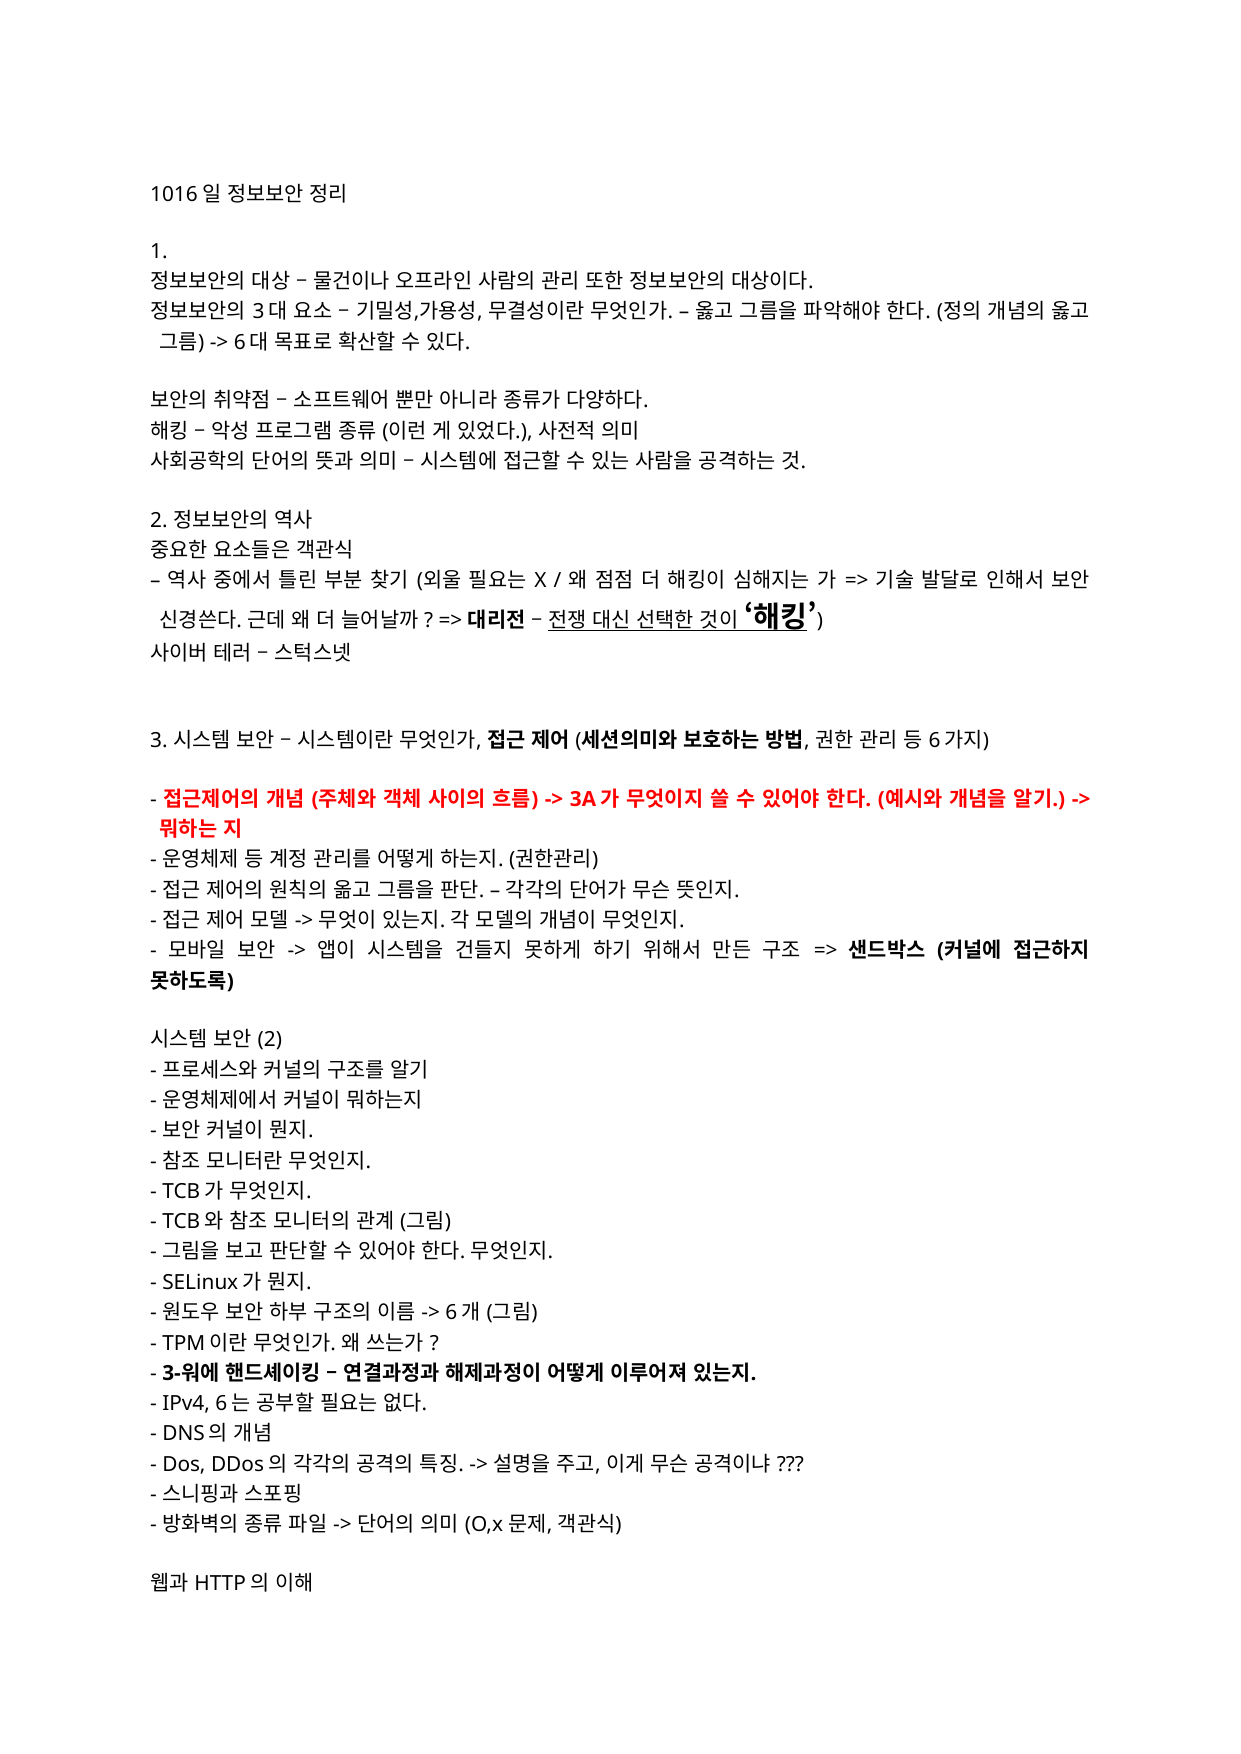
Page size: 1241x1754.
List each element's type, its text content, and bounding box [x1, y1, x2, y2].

text - 보안 커널이 뭔지. [150, 1113, 1090, 1144]
text - 3-워에 핸드셰이킹 – 연결과정과 해제과정이 어떻게 이루어져 있는지. [150, 1356, 1090, 1386]
text - 참조 모니터란 무엇인지. [150, 1144, 1090, 1174]
text 사이버 테러 – 스턱스넷 [150, 636, 1090, 666]
text - DNS의 개념 [150, 1417, 1090, 1447]
text - 접근제어의 개념 (주체와 객체 사이의 흐름) -> 3A가 무엇이지 쓸 수 있어야 한다. (예시와 개념을 알기.) -> 뭐하는 지 [150, 782, 1090, 843]
text – 역사 중에서 틀린 부분 찾기 (외울 필요는 X / 왜 점점 더 해킹이 심해지는 가 => 기술 발달로 인해서 보안 신경쓴다. 근데 왜 더 늘어날까 ? => 대리전 – 전쟁 대신 선택한 것이 ‘해킹’) [150, 564, 1090, 636]
text - 운영체제 등 계정 관리를 어떻게 하는지. (권한관리) [150, 843, 1090, 873]
text - 접근 제어의 원칙의 옮고 그름을 판단. – 각각의 단어가 무슨 뜻인지. [150, 873, 1090, 903]
text - IPv4, 6는 공부할 필요는 없다. [150, 1386, 1090, 1417]
text 1016일 정보보안 정리 [150, 177, 1090, 207]
text - 운영체제에서 커널이 뭐하는지 [150, 1083, 1090, 1113]
text 중요한 요소들은 객관식 [150, 533, 1090, 564]
text 사회공학의 단어의 뜻과 의미 – 시스템에 접근할 수 있는 사람을 공격하는 것. [150, 444, 1090, 475]
text 보안의 취약점 – 소프트웨어 뿐만 아니라 종류가 다양하다. [150, 384, 1090, 414]
text 정보보안의 3대 요소 – 기밀성,가용성, 무결성이란 무엇인가. – 옳고 그름을 파악해야 한다. (정의 개념의 옳고 그름) -> 6대 목표로 확산할 수 있다. [150, 295, 1090, 355]
text 웹과 HTTP의 이해 [150, 1566, 1090, 1597]
text 1. [150, 236, 1090, 264]
text - 모바일 보안 -> 앱이 시스템을 건들지 못하게 하기 위해서 만든 구조 => 샌드박스 (커널에 접근하지 못하도록) [150, 933, 1090, 994]
text - 프로세스와 커널의 구조를 알기 [150, 1053, 1090, 1083]
text 정보보안의 대상 – 물건이나 오프라인 사람의 관리 또한 정보보안의 대상이다. [150, 264, 1090, 295]
text 해킹 – 악성 프로그램 종류 (이런 게 있었다.), 사전적 의미 [150, 414, 1090, 444]
text - 그림을 보고 판단할 수 있어야 한다. 무엇인지. [150, 1235, 1090, 1265]
text - Dos, DDos의 각각의 공격의 특징. -> 설명을 주고, 이게 무슨 공격이냐 ??? [150, 1447, 1090, 1477]
text 2. 정보보안의 역사 [150, 503, 1090, 533]
text - TCB가 무엇인지. [150, 1174, 1090, 1204]
text - 원도우 보안 하부 구조의 이름 -> 6개 (그림) [150, 1295, 1090, 1326]
text - 방화벽의 종류 파일 -> 단어의 의미 (O,x 문제, 객관식) [150, 1508, 1090, 1538]
text - TCB와 참조 모니터의 관계 (그림) [150, 1204, 1090, 1235]
text 시스템 보안 (2) [150, 1023, 1090, 1053]
text - TPM이란 무엇인가. 왜 쓰는가 ? [150, 1326, 1090, 1356]
text - 스니핑과 스포핑 [150, 1477, 1090, 1508]
text - SELinux가 뭔지. [150, 1265, 1090, 1295]
text - 접근 제어 모델 -> 무엇이 있는지. 각 모델의 개념이 무엇인지. [150, 903, 1090, 933]
text 3. 시스템 보안 – 시스템이란 무엇인가, 접근 제어 (세션의미와 보호하는 방법, 권한 관리 등 6가지) [150, 723, 1090, 754]
